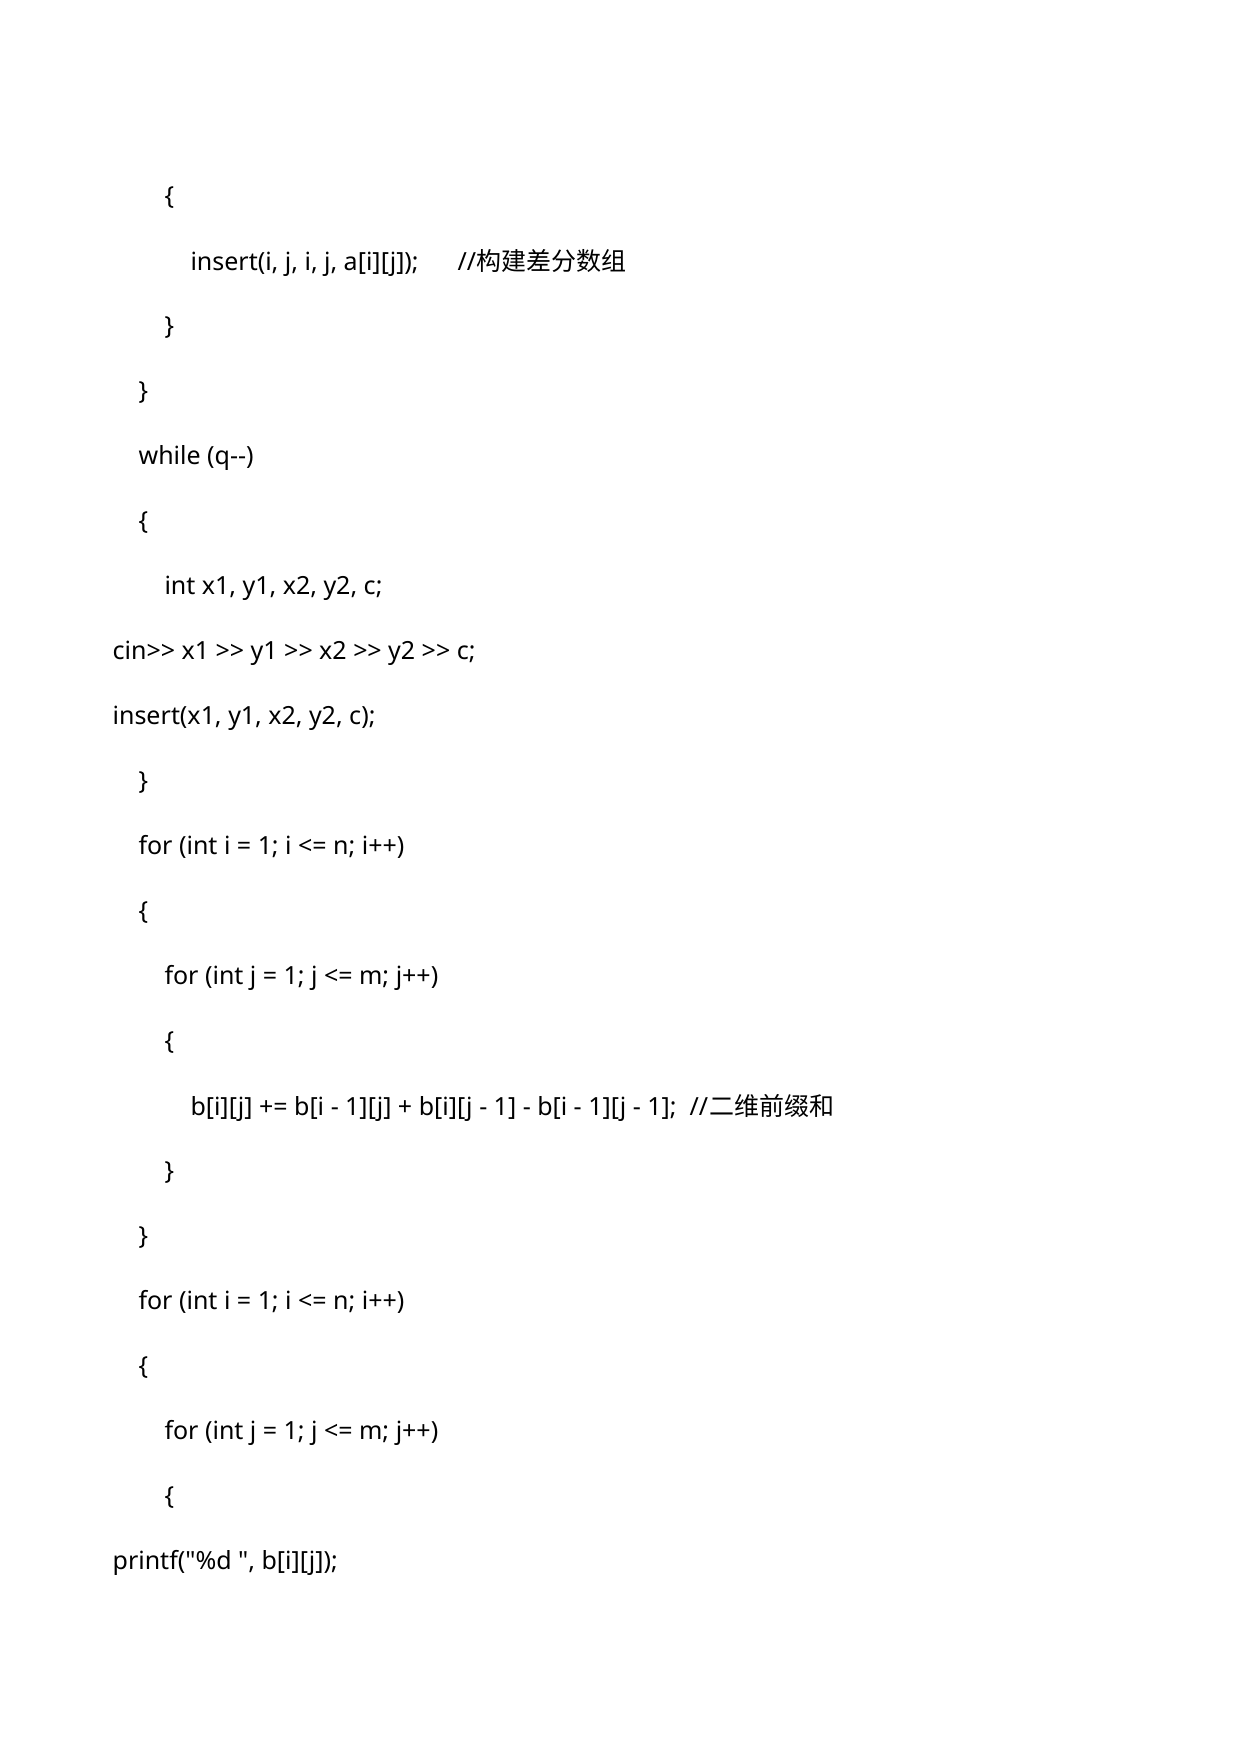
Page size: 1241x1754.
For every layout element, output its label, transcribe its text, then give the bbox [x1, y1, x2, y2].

text { [112, 877, 1128, 942]
text insert(x1, y1, x2, y2, c); [112, 682, 1128, 747]
text int x1, y1, x2, y2, c; [112, 552, 1128, 617]
text while (q--) [112, 422, 1128, 487]
text printf("%d ", b[i][j]); [112, 1527, 1128, 1592]
text } [112, 1137, 1128, 1202]
text { [112, 1462, 1128, 1527]
text cin>> x1 >> y1 >> x2 >> y2 >> c; [112, 617, 1128, 682]
text for (int j = 1; j <= m; j++) [112, 942, 1128, 1007]
text { [112, 1332, 1128, 1397]
text } [112, 292, 1128, 357]
text for (int j = 1; j <= m; j++) [112, 1397, 1128, 1462]
text { [112, 487, 1128, 552]
text } [112, 357, 1128, 422]
text b[i][j] += b[i - 1][j] + b[i][j - 1] - b[i - 1][j - 1]; //二维前缀和 [112, 1072, 1128, 1137]
text { [112, 1007, 1128, 1072]
text { [112, 162, 1128, 227]
text insert(i, j, i, j, a[i][j]); //构建差分数组 [112, 227, 1128, 292]
text } [112, 1202, 1128, 1267]
text for (int i = 1; i <= n; i++) [112, 812, 1128, 877]
text for (int i = 1; i <= n; i++) [112, 1267, 1128, 1332]
text } [112, 747, 1128, 812]
